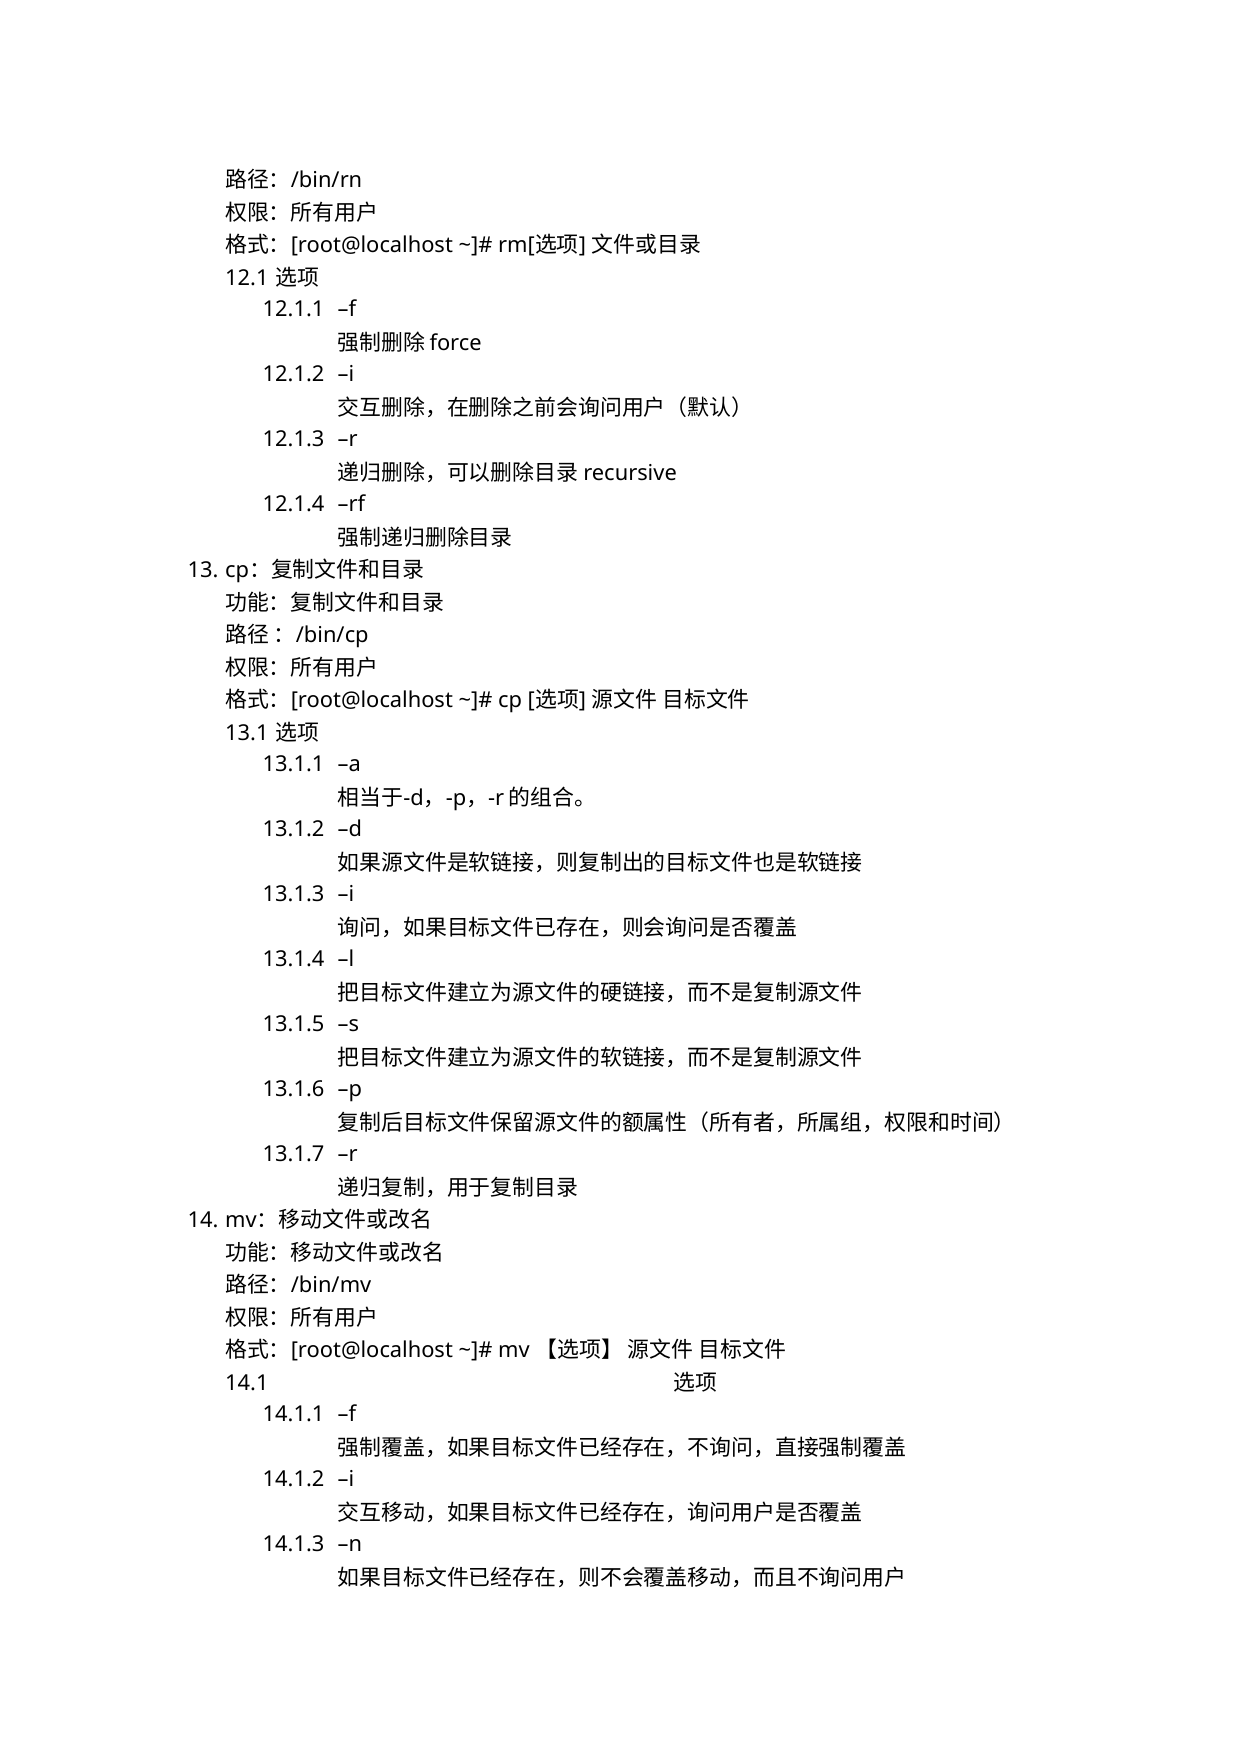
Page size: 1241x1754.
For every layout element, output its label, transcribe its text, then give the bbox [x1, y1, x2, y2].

list –d [262, 812, 1053, 844]
list 递归删除，可以删除目录 recursive [337, 454, 1053, 487]
list –r [262, 1137, 1053, 1169]
list 权限：所有用户 [225, 194, 1053, 227]
list –f [262, 292, 1053, 324]
list –i [262, 877, 1053, 909]
list 格式：[root@localhost ~]# mv 【选项】 源文件 目标文件 [225, 1332, 1053, 1364]
list 强制删除force [337, 324, 1053, 357]
list 选项 [225, 259, 1053, 292]
list 询问，如果目标文件已存在，则会询问是否覆盖 [337, 909, 1053, 942]
list 把目标文件建立为源文件的软链接，而不是复制源文件 [337, 1039, 1053, 1072]
list –f [262, 1397, 1053, 1429]
list 递归复制，用于复制目录 [337, 1169, 1053, 1202]
list 如果源文件是软链接，则复制出的目标文件也是软链接 [337, 844, 1053, 877]
list –rf [262, 487, 1053, 519]
list –n [262, 1527, 1053, 1559]
list 格式：[root@localhost ~]# rm[选项] 文件或目录 [225, 227, 1053, 259]
list –r [262, 422, 1053, 454]
list –p [262, 1072, 1053, 1104]
list cp：复制文件和目录 [187, 552, 1053, 584]
list 交互移动，如果目标文件已经存在，询问用户是否覆盖 [337, 1494, 1053, 1527]
list –i [262, 1462, 1053, 1494]
list 权限：所有用户 [225, 1299, 1053, 1332]
list 功能：复制文件和目录 [225, 584, 1053, 617]
list –i [262, 357, 1053, 389]
list –s [262, 1007, 1053, 1039]
list –l [262, 942, 1053, 974]
list mv：移动文件或改名 [187, 1202, 1053, 1234]
list 路径 ：/bin/cp [225, 617, 1053, 649]
list 格式：[root@localhost ~]# cp [选项] 源文件 目标文件 [225, 682, 1053, 714]
list 复制后目标文件保留源文件的额属性（所有者，所属组，权限和时间） [337, 1104, 1053, 1137]
list 如果目标文件已经存在，则不会覆盖移动，而且不询问用户 [337, 1559, 1053, 1592]
list 路径：/bin/rn [225, 162, 1053, 194]
list 把目标文件建立为源文件的硬链接，而不是复制源文件 [337, 974, 1053, 1007]
list 选项 [225, 714, 1053, 747]
list 功能：移动文件或改名 [225, 1234, 1053, 1267]
list 权限：所有用户 [225, 649, 1053, 682]
list 选项 [225, 1364, 1053, 1397]
list –a [262, 747, 1053, 779]
list 强制递归删除目录 [337, 519, 1053, 552]
list 路径：/bin/mv [225, 1267, 1053, 1299]
list 强制覆盖，如果目标文件已经存在，不询问，直接强制覆盖 [337, 1429, 1053, 1462]
list 相当于-d，-p，-r的组合。 [337, 779, 1053, 812]
list 交互删除，在删除之前会询问用户（默认） [337, 389, 1053, 422]
